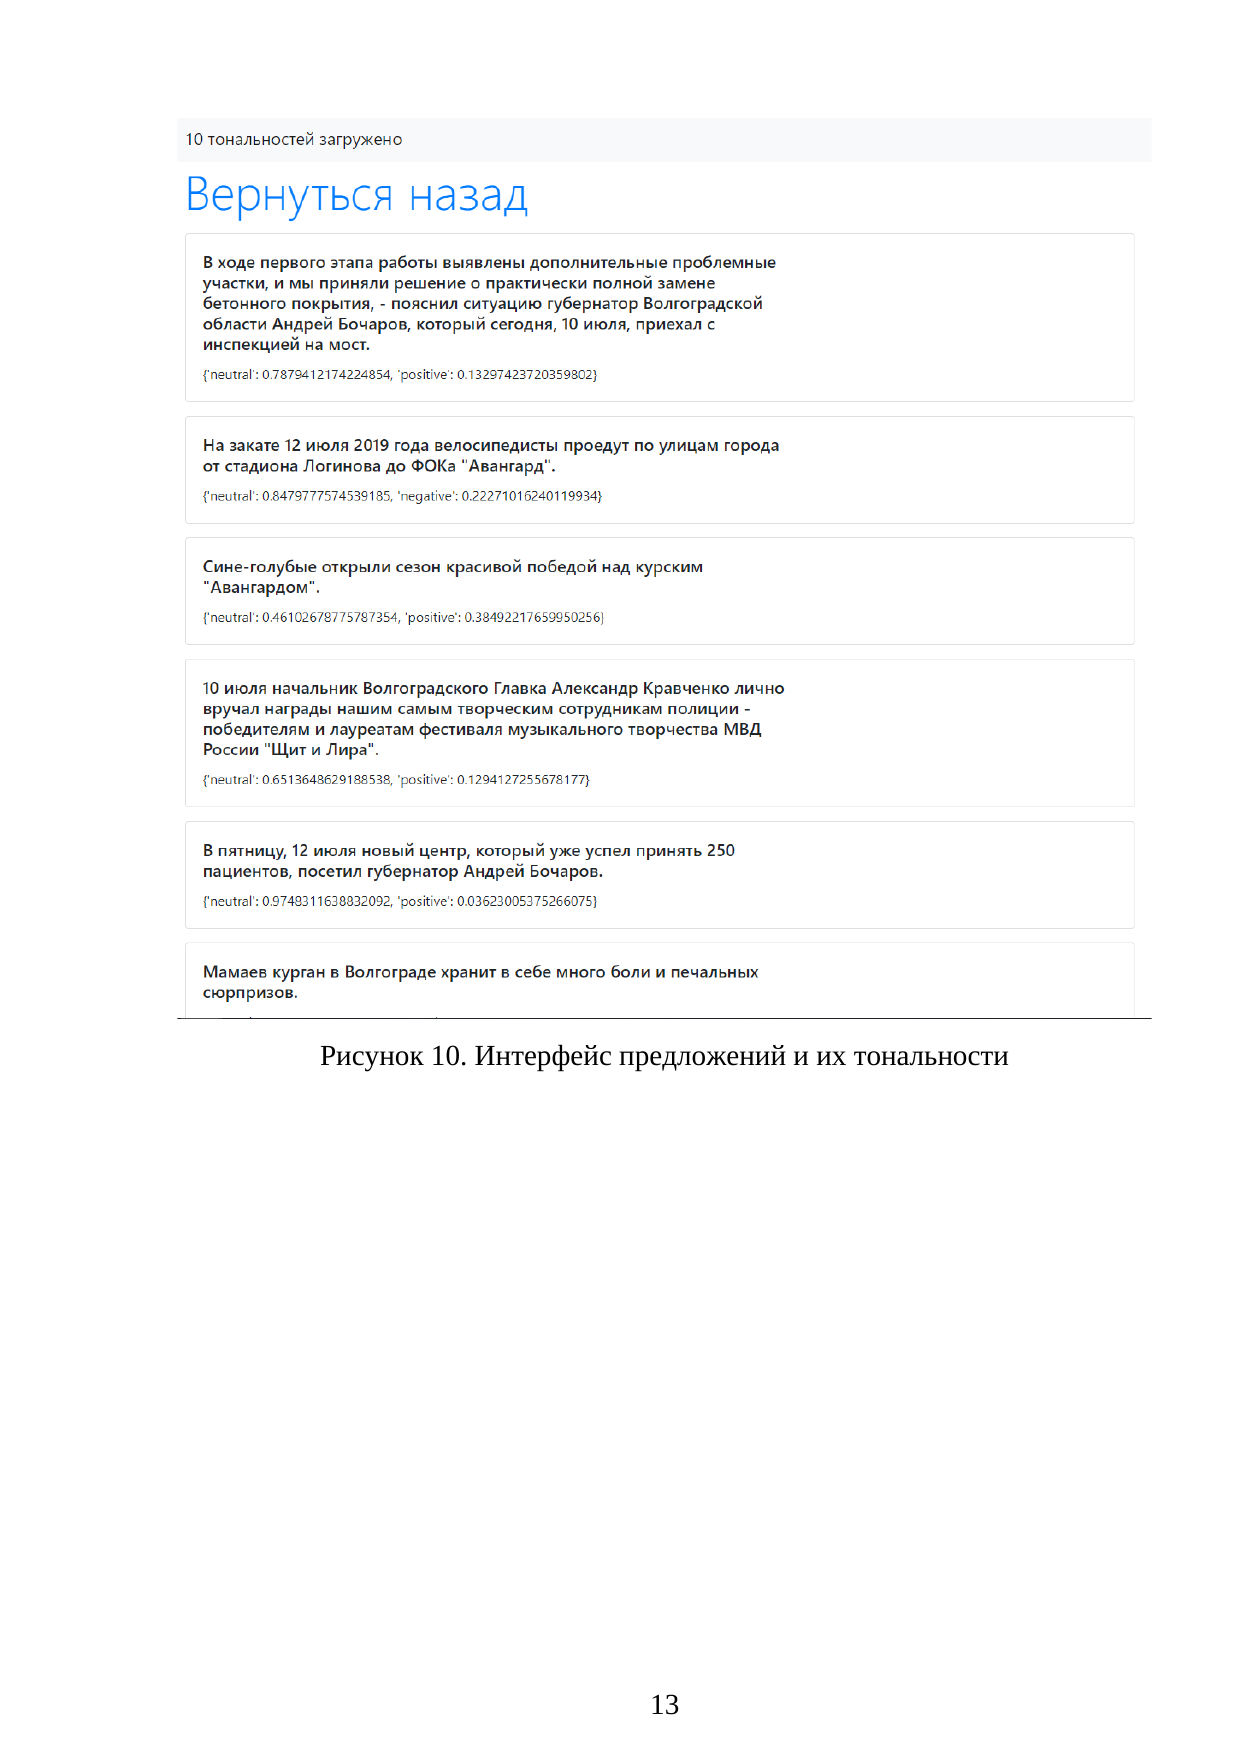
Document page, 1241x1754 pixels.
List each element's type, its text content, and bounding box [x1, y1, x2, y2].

text Рисунок 10. Интерфейс предложений и их тональности [177, 1038, 1152, 1072]
picture [177, 118, 1152, 1019]
